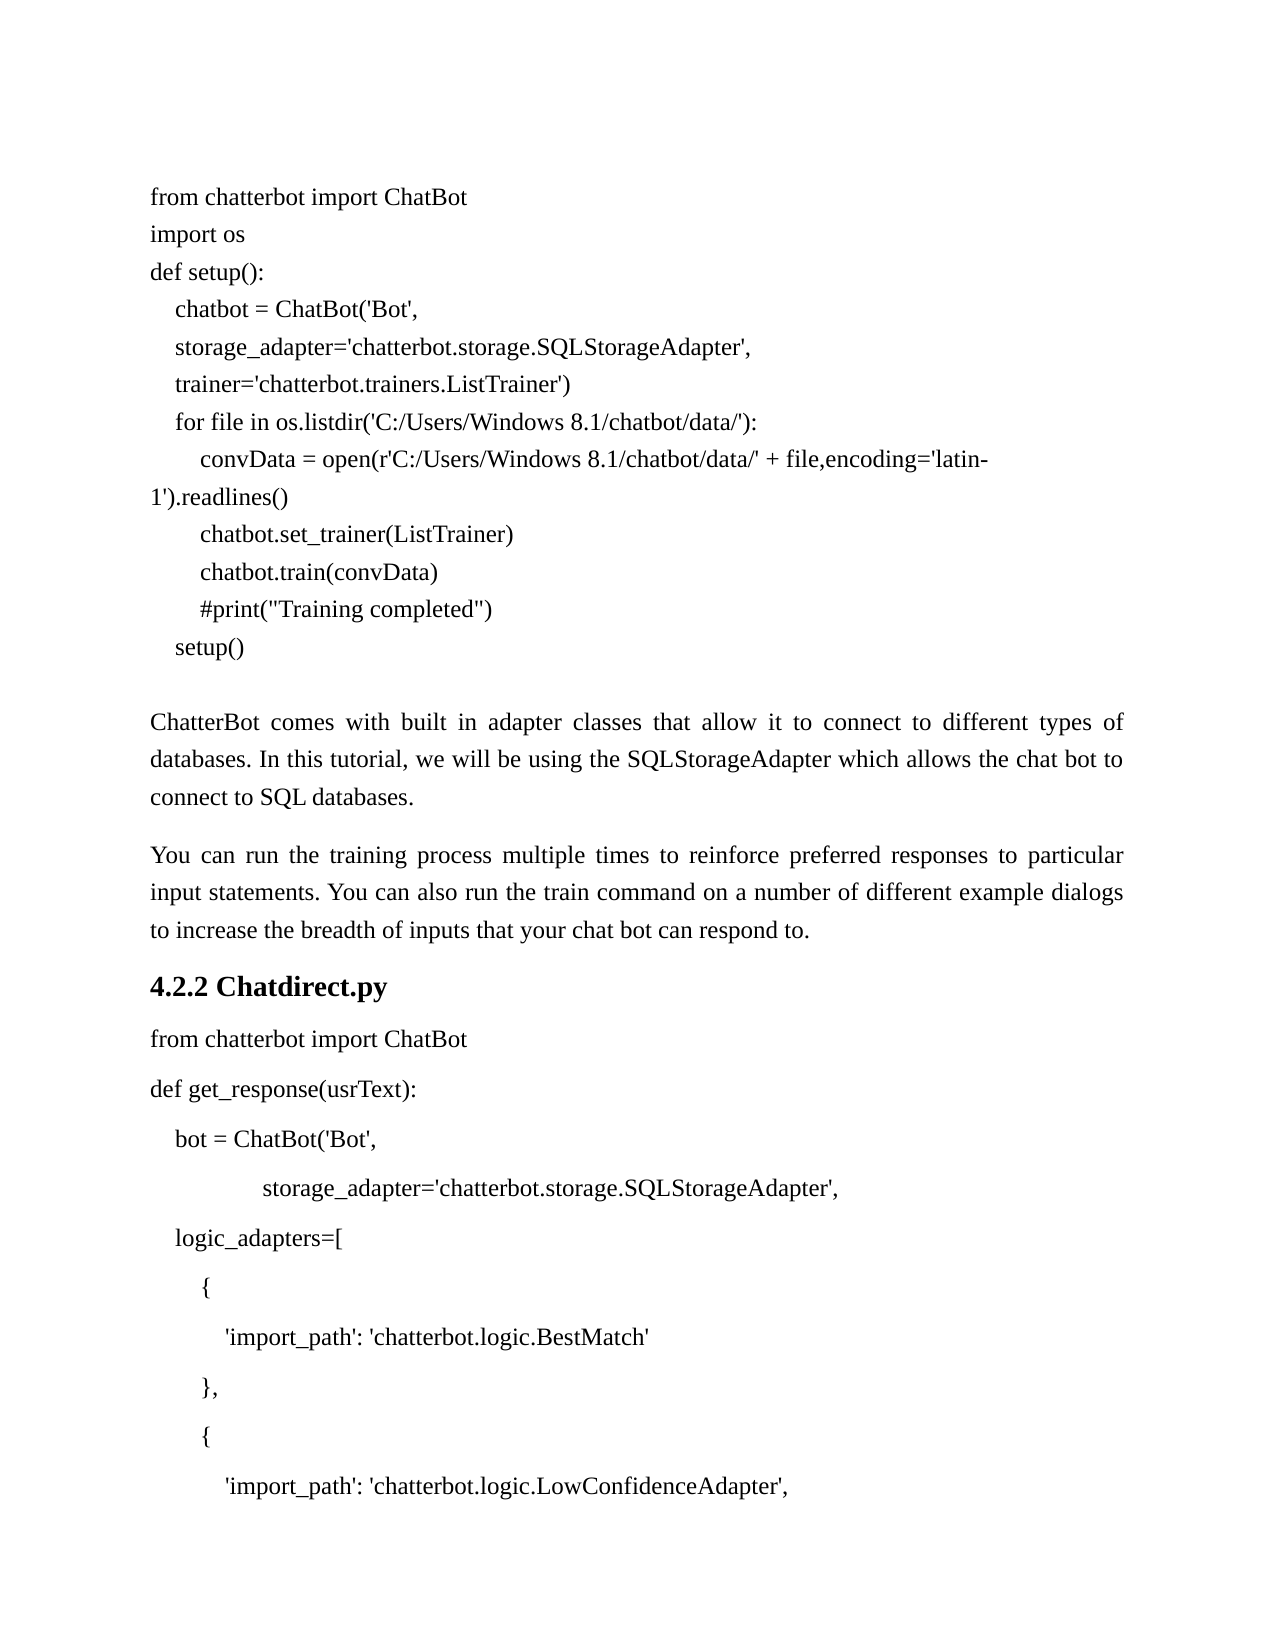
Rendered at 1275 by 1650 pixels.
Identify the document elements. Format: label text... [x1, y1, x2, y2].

text #print("Training completed") [150, 587, 1125, 625]
text chatbot.train(convData) [150, 550, 1125, 587]
text import os [150, 212, 1125, 250]
text def get_response(usrText): [150, 1074, 1125, 1103]
text for file in os.listdir('C:/Users/Windows 8.1/chatbot/data/'): [150, 400, 1125, 437]
text trainer='chatterbot.trainers.ListTrainer') [150, 362, 1125, 400]
text setup() [150, 625, 1125, 662]
text You can run the training process multiple times to reinforce preferred responses to particular input statements. You can also run the train command on a number of different example dialogs to increase the breadth of inputs that your chat bot can respond to. [150, 833, 1125, 946]
text convData = open(r'C:/Users/Windows 8.1/chatbot/data/' + file,encoding='latin-1').readlines() [150, 437, 1125, 512]
text from chatterbot import ChatBot [150, 1025, 1125, 1054]
text ChatterBot comes with built in adapter classes that allow it to connect to different types of databases. In this tutorial, we will be using the SQLStorageAdapter which allows the chat bot to connect to SQL databases. [150, 700, 1125, 812]
text def setup(): [150, 250, 1125, 287]
text bot = ChatBot('Bot', [150, 1124, 1125, 1153]
text chatbot.set_trainer(ListTrainer) [150, 512, 1125, 550]
text { [150, 1273, 1125, 1302]
text 'import_path': 'chatterbot.logic.BestMatch' [150, 1322, 1125, 1351]
text storage_adapter='chatterbot.storage.SQLStorageAdapter', [150, 1174, 1125, 1202]
text storage_adapter='chatterbot.storage.SQLStorageAdapter', [150, 325, 1125, 362]
text chatbot = ChatBot('Bot', [150, 287, 1125, 325]
text { [150, 1422, 1125, 1450]
text 4.2.2 Chatdirect.py [150, 967, 1125, 1004]
text from chatterbot import ChatBot [150, 175, 1125, 212]
text logic_adapters=[ [150, 1223, 1125, 1252]
text 'import_path': 'chatterbot.logic.LowConfidenceAdapter', [150, 1471, 1125, 1500]
text }, [150, 1372, 1125, 1401]
